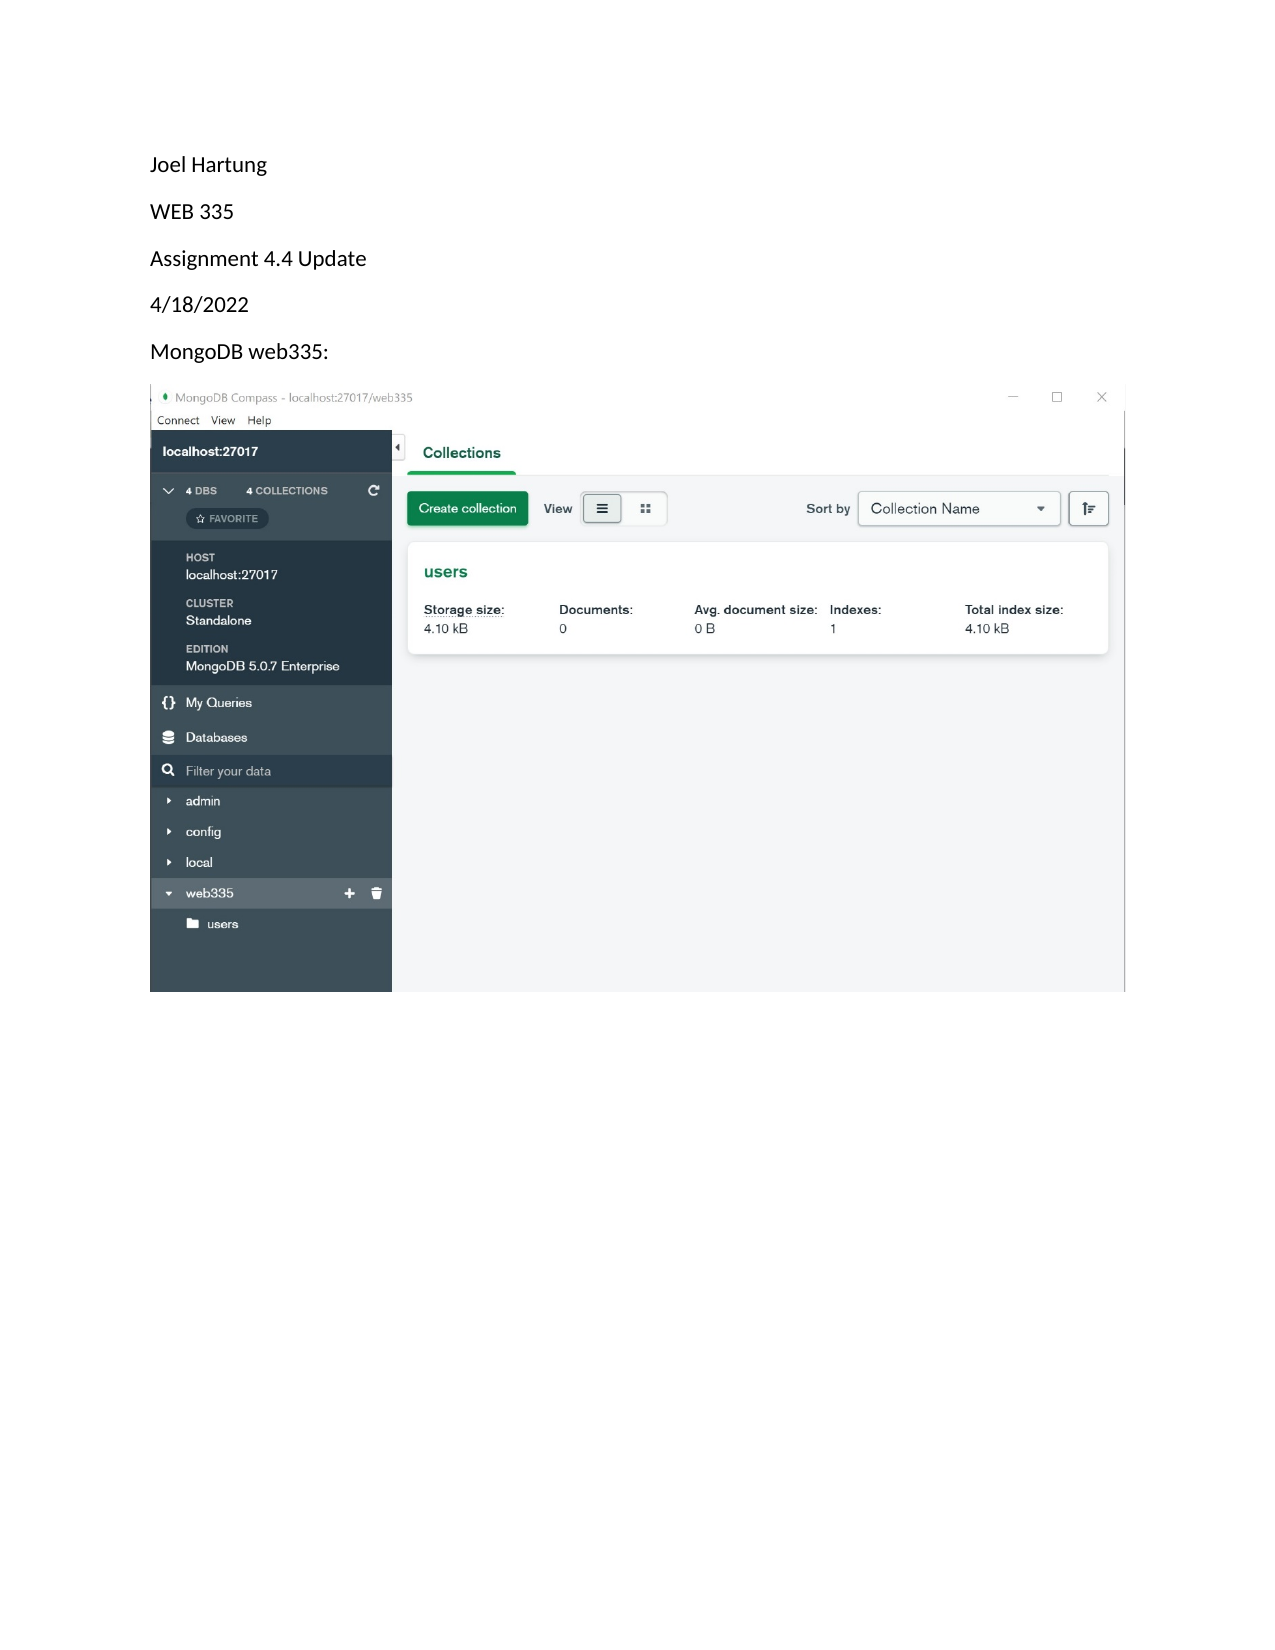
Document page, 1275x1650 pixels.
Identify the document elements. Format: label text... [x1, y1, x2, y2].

picture [150, 384, 1125, 992]
text MongoDB web335: [150, 337, 1125, 366]
text 4/18/2022 [150, 291, 1125, 319]
text Assignment 4.4 Update [150, 244, 1125, 272]
text WEB 335 [150, 197, 1125, 225]
text Joel Hartung [150, 150, 1125, 178]
